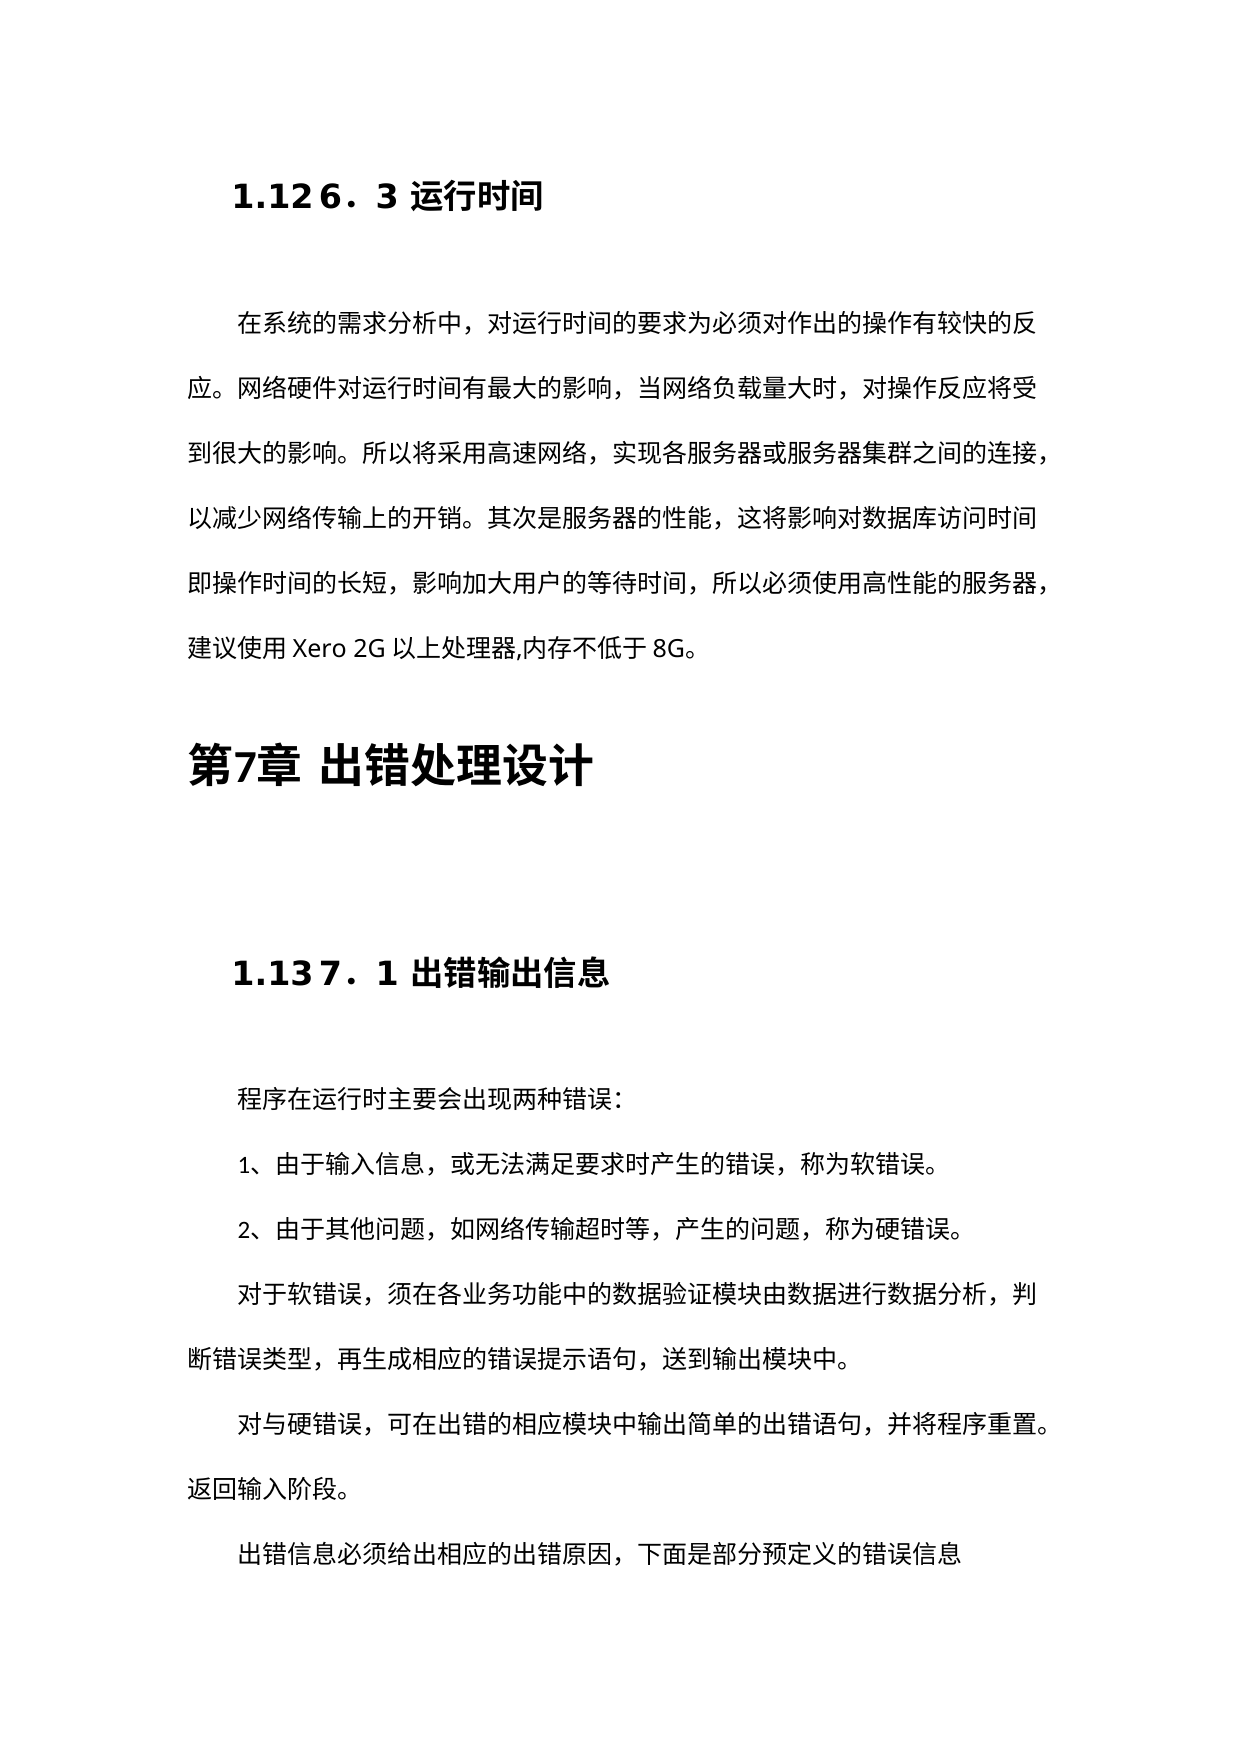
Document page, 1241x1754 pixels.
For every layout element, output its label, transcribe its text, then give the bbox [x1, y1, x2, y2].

subtitle 6．3 运行时间 [231, 162, 1053, 227]
text 对与硬错误，可在出错的相应模块中输出简单的出错语句，并将程序重置。返回输入阶段。 [187, 1391, 1053, 1521]
text 在系统的需求分析中，对运行时间的要求为必须对作出的操作有较快的反应。网络硬件对运行时间有最大的影响，当网络负载量大时，对操作反应将受到很大的影响。所以将采用高速网络，实现各服务器或服务器集群之间的连接，以减少网络传输上的开销。其次是服务器的性能，这将影响对数据库访问时间即操作时间的长短，影响加大用户的等待时间，所以必须使用高性能的服务器，建议使用Xero 2G以上处理器,内存不低于8G。 [187, 289, 1053, 679]
text 出错信息必须给出相应的出错原因，下面是部分预定义的错误信息 [187, 1521, 1053, 1586]
text 2、由于其他问题，如网络传输超时等，产生的问题，称为硬错误。 [187, 1196, 1053, 1261]
text 对于软错误，须在各业务功能中的数据验证模块由数据进行数据分析，判断错误类型，再生成相应的错误提示语句，送到输出模块中。 [187, 1261, 1053, 1391]
subtitle 7．1 出错输出信息 [231, 939, 1053, 1004]
subtitle 出错处理设计 [187, 714, 1053, 812]
text 程序在运行时主要会出现两种错误： [187, 1066, 1053, 1131]
text 1、由于输入信息，或无法满足要求时产生的错误，称为软错误。 [187, 1131, 1053, 1196]
